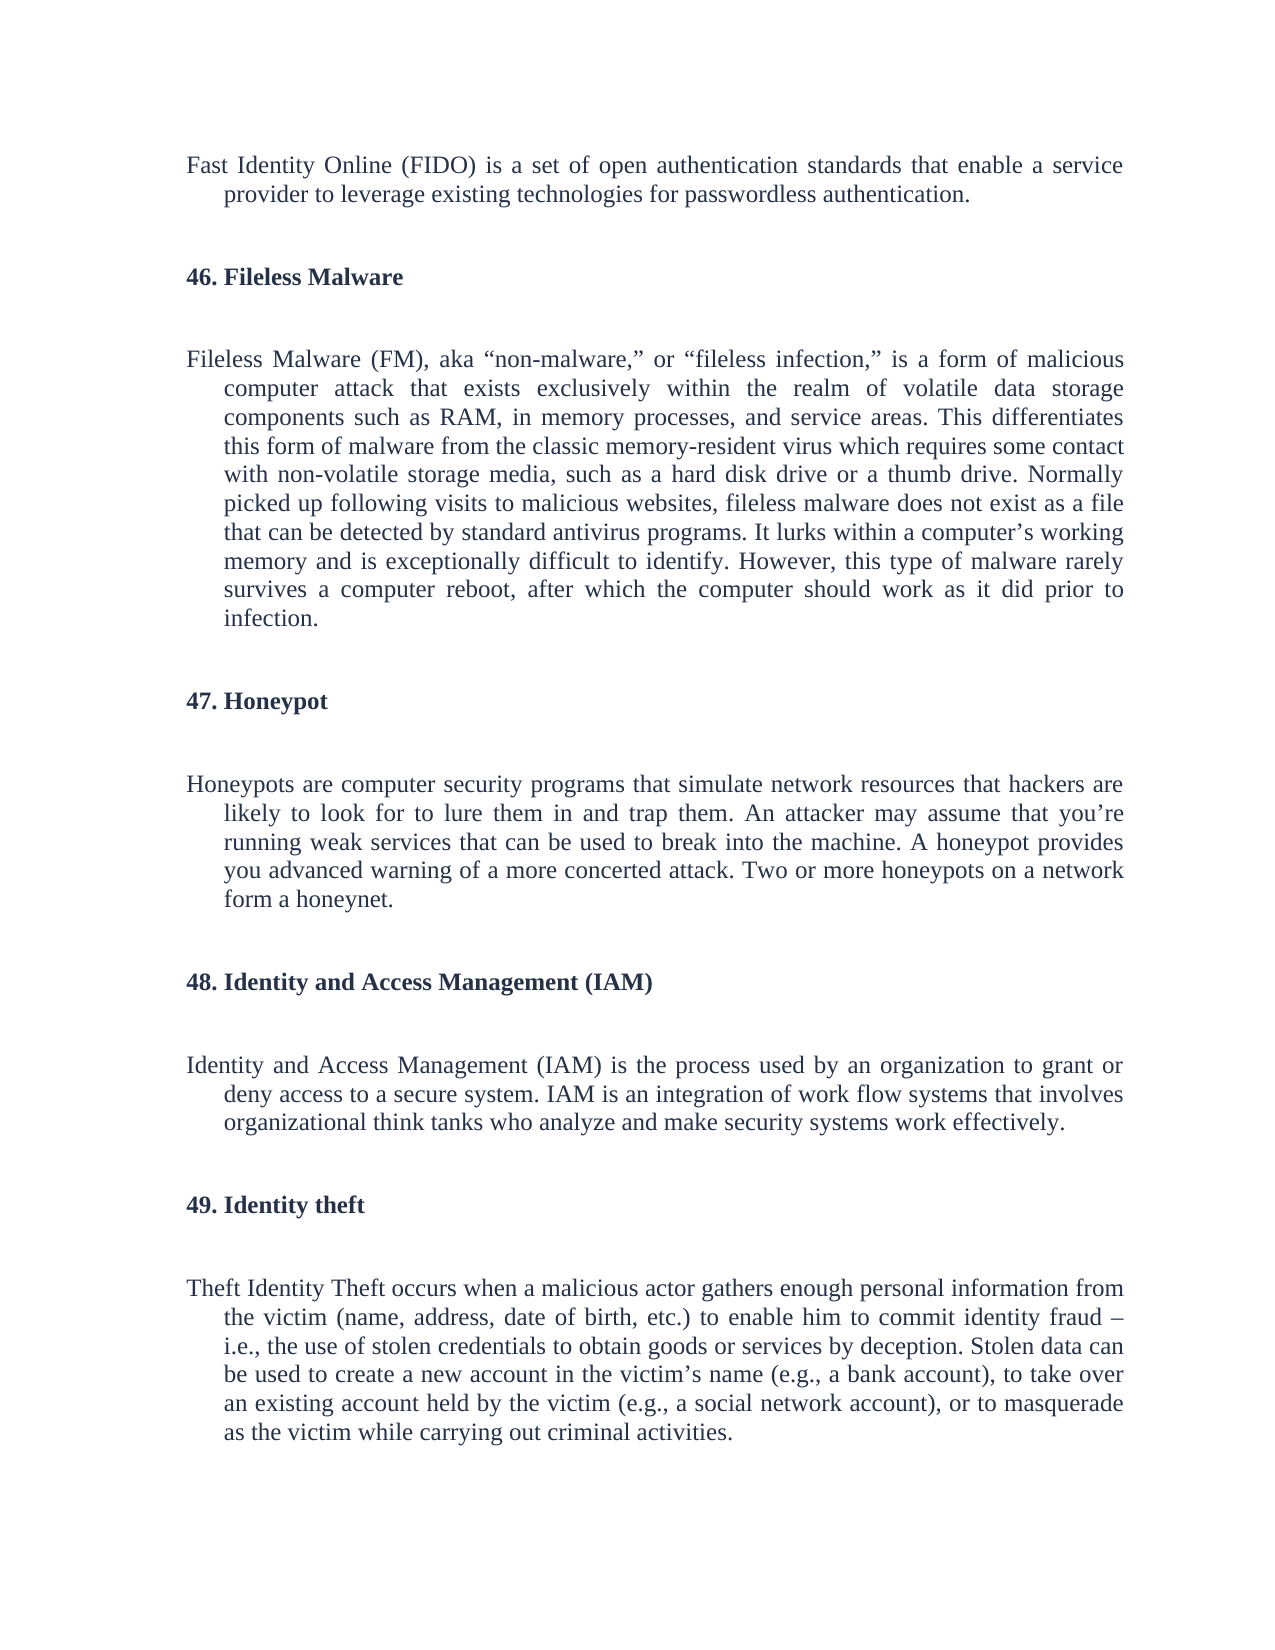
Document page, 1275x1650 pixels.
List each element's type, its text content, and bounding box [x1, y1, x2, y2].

list Identity theft [186, 1190, 1125, 1219]
list Fileless Malware [186, 262, 1125, 290]
list Honeypot [186, 686, 1125, 715]
text Identity and Access Management (IAM) is the process used by an organization to grant or deny access to a secure system. IAM is an integration of work flow systems that involves organizational think tanks who analyze and make security systems work effectively. [186, 1050, 1125, 1136]
text Honeypots are computer security programs that simulate network resources that hackers are likely to look for to lure them in and trap them. An attacker may assume that you’re running weak services that can be used to break into the machine. A honeypot provides you advanced warning of a more concerted attack. Two or more honeypots on a network form a honeynet. [186, 769, 1125, 913]
list Identity and Access Management (IAM) [186, 967, 1125, 996]
text Fast Identity Online (FIDO) is a set of open authentication standards that enable a service provider to leverage existing technologies for passwordless authentication. [186, 150, 1125, 207]
text Fileless Malware (FM), aka “non-malware,” or “fileless infection,” is a form of malicious computer attack that exists exclusively within the realm of volatile data storage components such as RAM, in memory processes, and service areas. This differentiates this form of malware from the classic memory-resident virus which requires some contact with non-volatile storage media, such as a hard disk drive or a thumb drive. Normally picked up following visits to malicious websites, fileless malware does not exist as a file that can be detected by standard antivirus programs. It lurks within a computer’s working memory and is exceptionally difficult to identify. However, this type of malware rarely survives a computer reboot, after which the computer should work as it did prior to infection. [186, 344, 1125, 632]
text Theft Identity Theft occurs when a malicious actor gathers enough personal information from the victim (name, address, date of birth, etc.) to enable him to commit identity fraud – i.e., the use of stolen credentials to obtain goods or services by deception. Stolen data can be used to create a new account in the victim’s name (e.g., a bank account), to take over an existing account held by the victim (e.g., a social network account), or to masquerade as the victim while carrying out criminal activities. [186, 1273, 1125, 1446]
